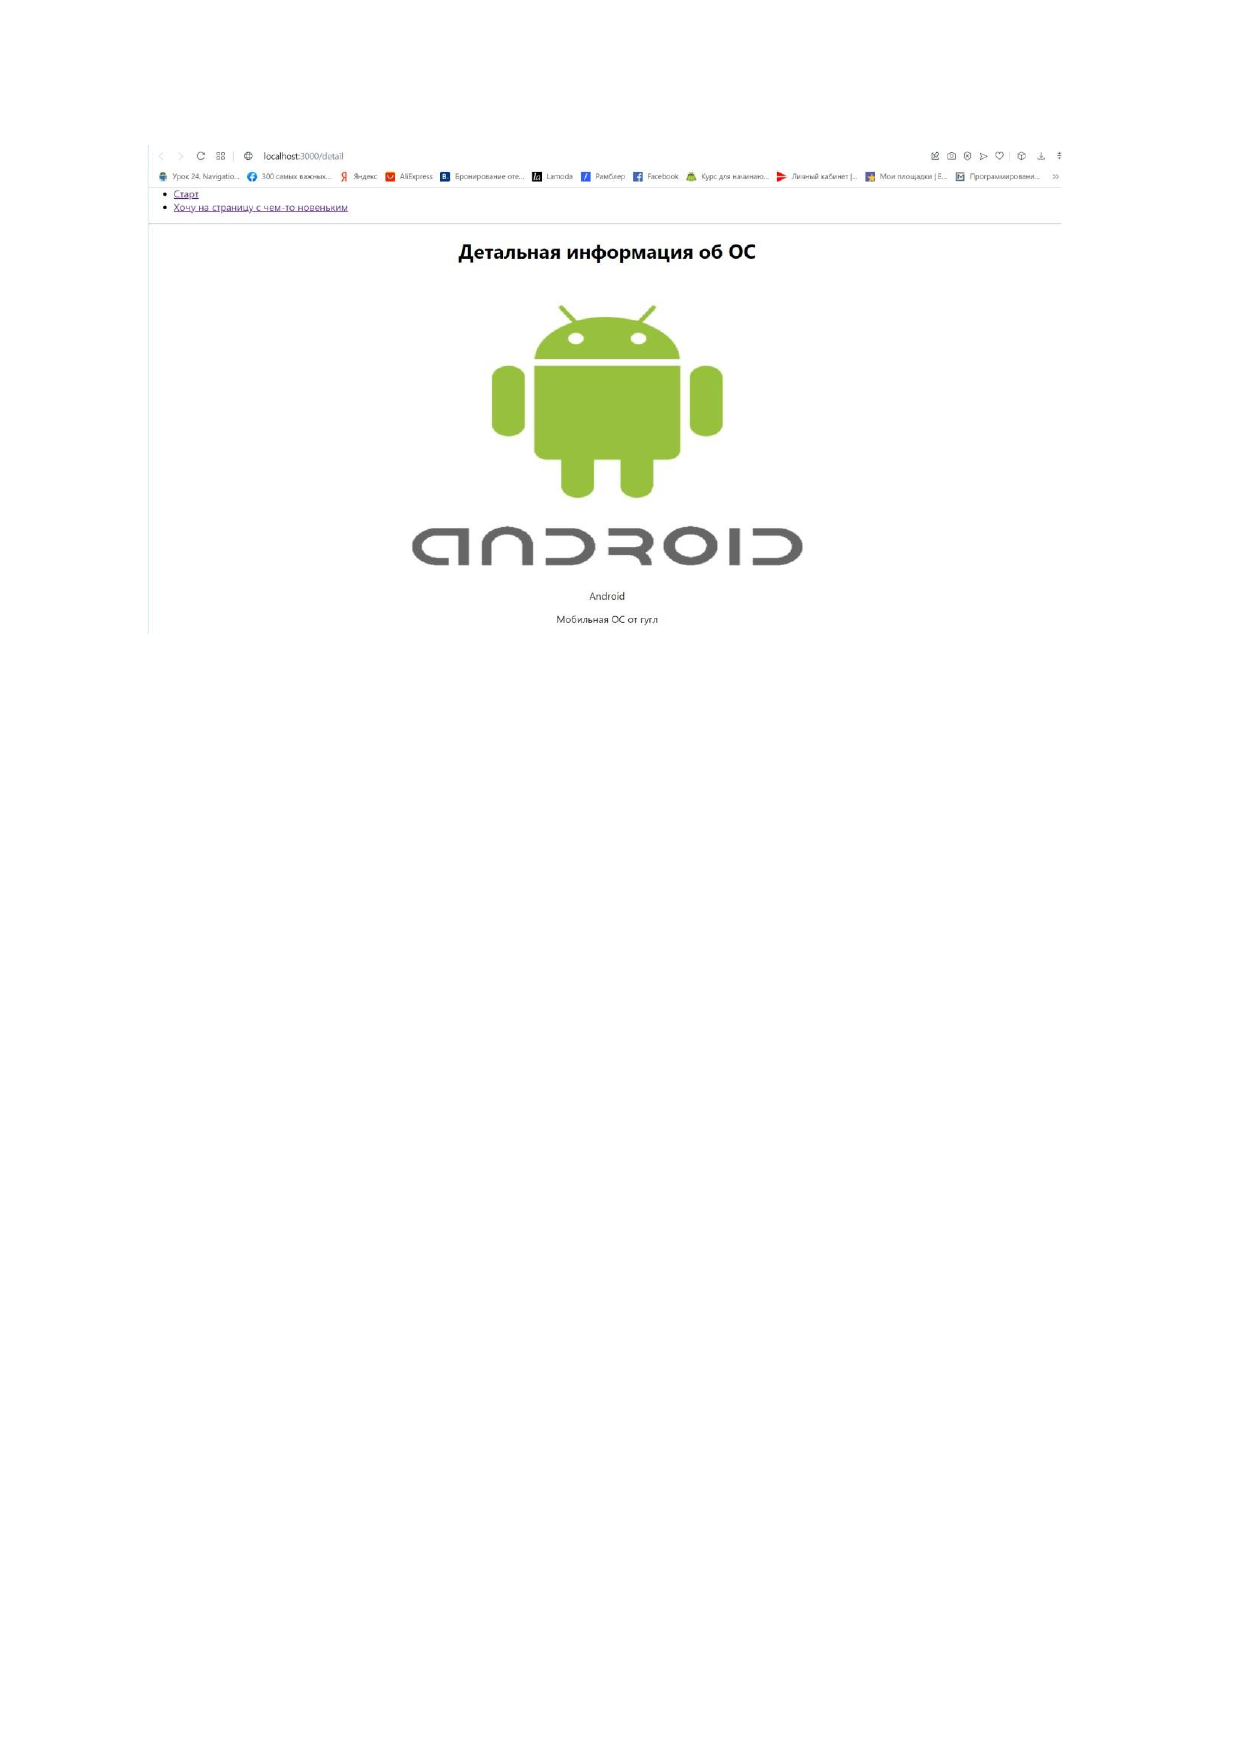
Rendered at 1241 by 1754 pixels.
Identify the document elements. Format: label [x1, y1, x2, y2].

picture [147, 145, 1062, 634]
